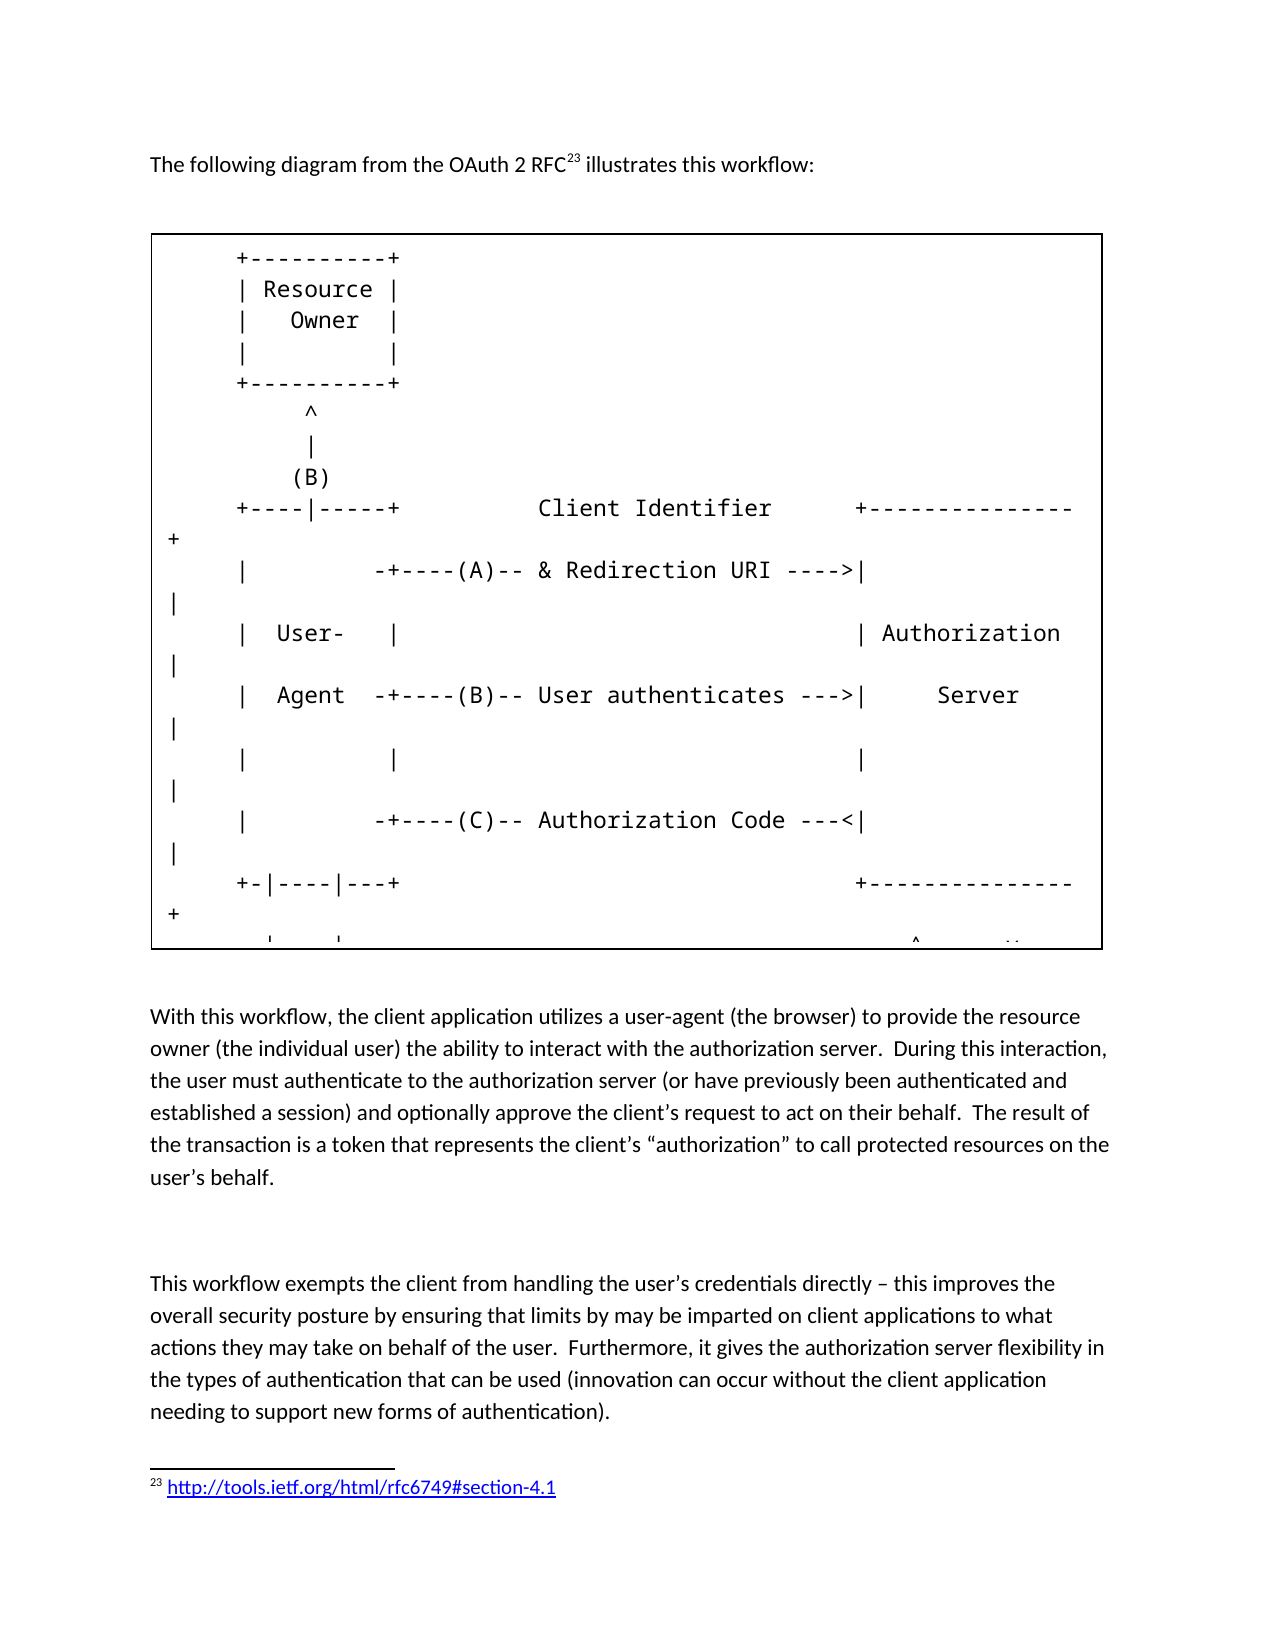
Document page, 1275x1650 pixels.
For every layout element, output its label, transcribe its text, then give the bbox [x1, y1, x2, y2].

text The following diagram from the OAuth 2 RFC illustrates this workflow: [150, 150, 1125, 178]
text With this workflow, the client application utilizes a user-agent (the browser) to provide the resource owner (the individual user) the ability to interact with the authorization server. During this interaction, the user must authenticate to the authorization server (or have previously been authenticated and established a session) and optionally approve the client’s request to act on their behalf. The result of the transaction is a token that represents the client’s “authorization” to call protected resources on the user’s behalf. [150, 1002, 1125, 1191]
text This workflow exempts the client from handling the user’s credentials directly – this improves the overall security posture by ensuring that limits by may be imparted on client applications to what actions they may take on behalf of the user. Furthermore, it gives the authorization server flexibility in the types of authentication that can be used (innovation can occur without the client application needing to support new forms of authentication). [150, 1269, 1125, 1426]
